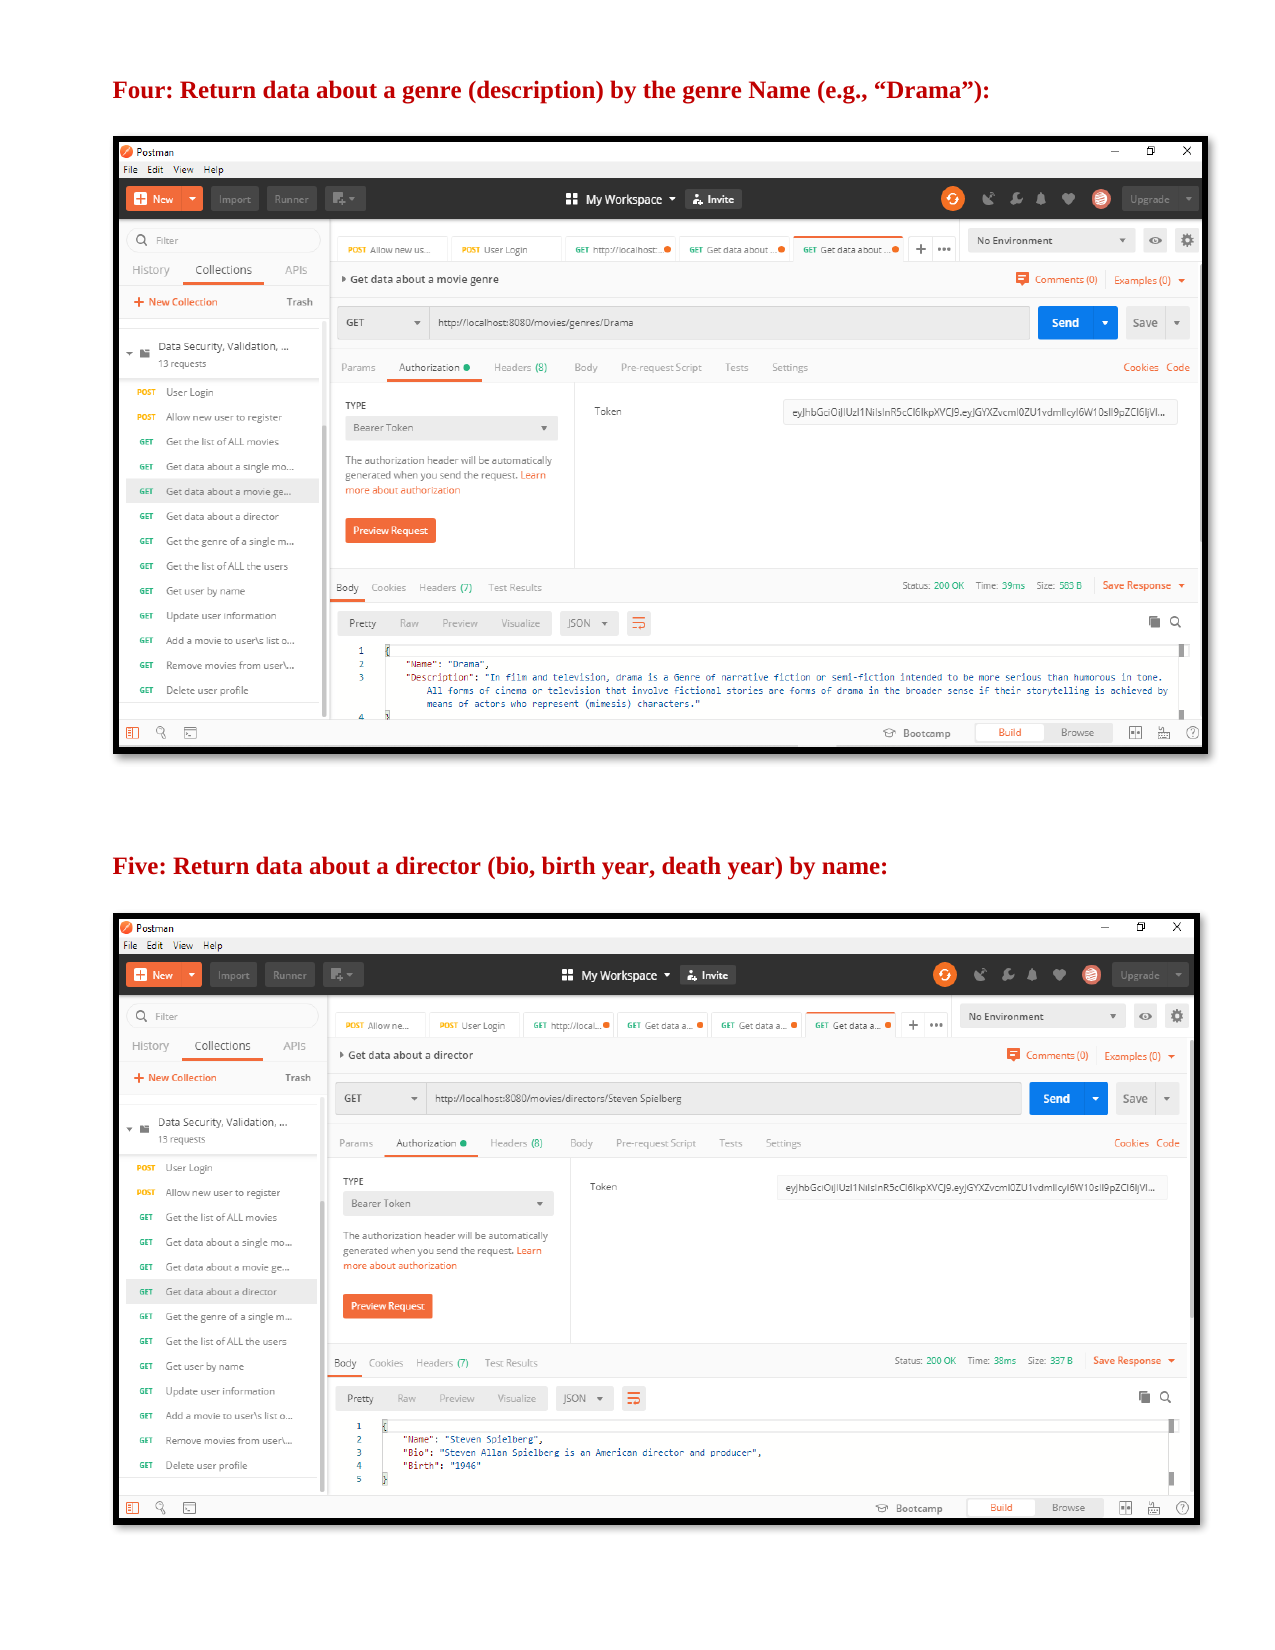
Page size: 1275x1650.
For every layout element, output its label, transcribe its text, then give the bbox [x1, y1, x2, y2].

picture [119, 142, 1202, 747]
text Five: Return data about a director (bio, birth year, death year) by name: [112, 851, 1200, 880]
picture [119, 919, 1194, 1518]
text Four: Return data about a genre (description) by the genre Name (e.g., “Drama”): [112, 75, 1200, 104]
